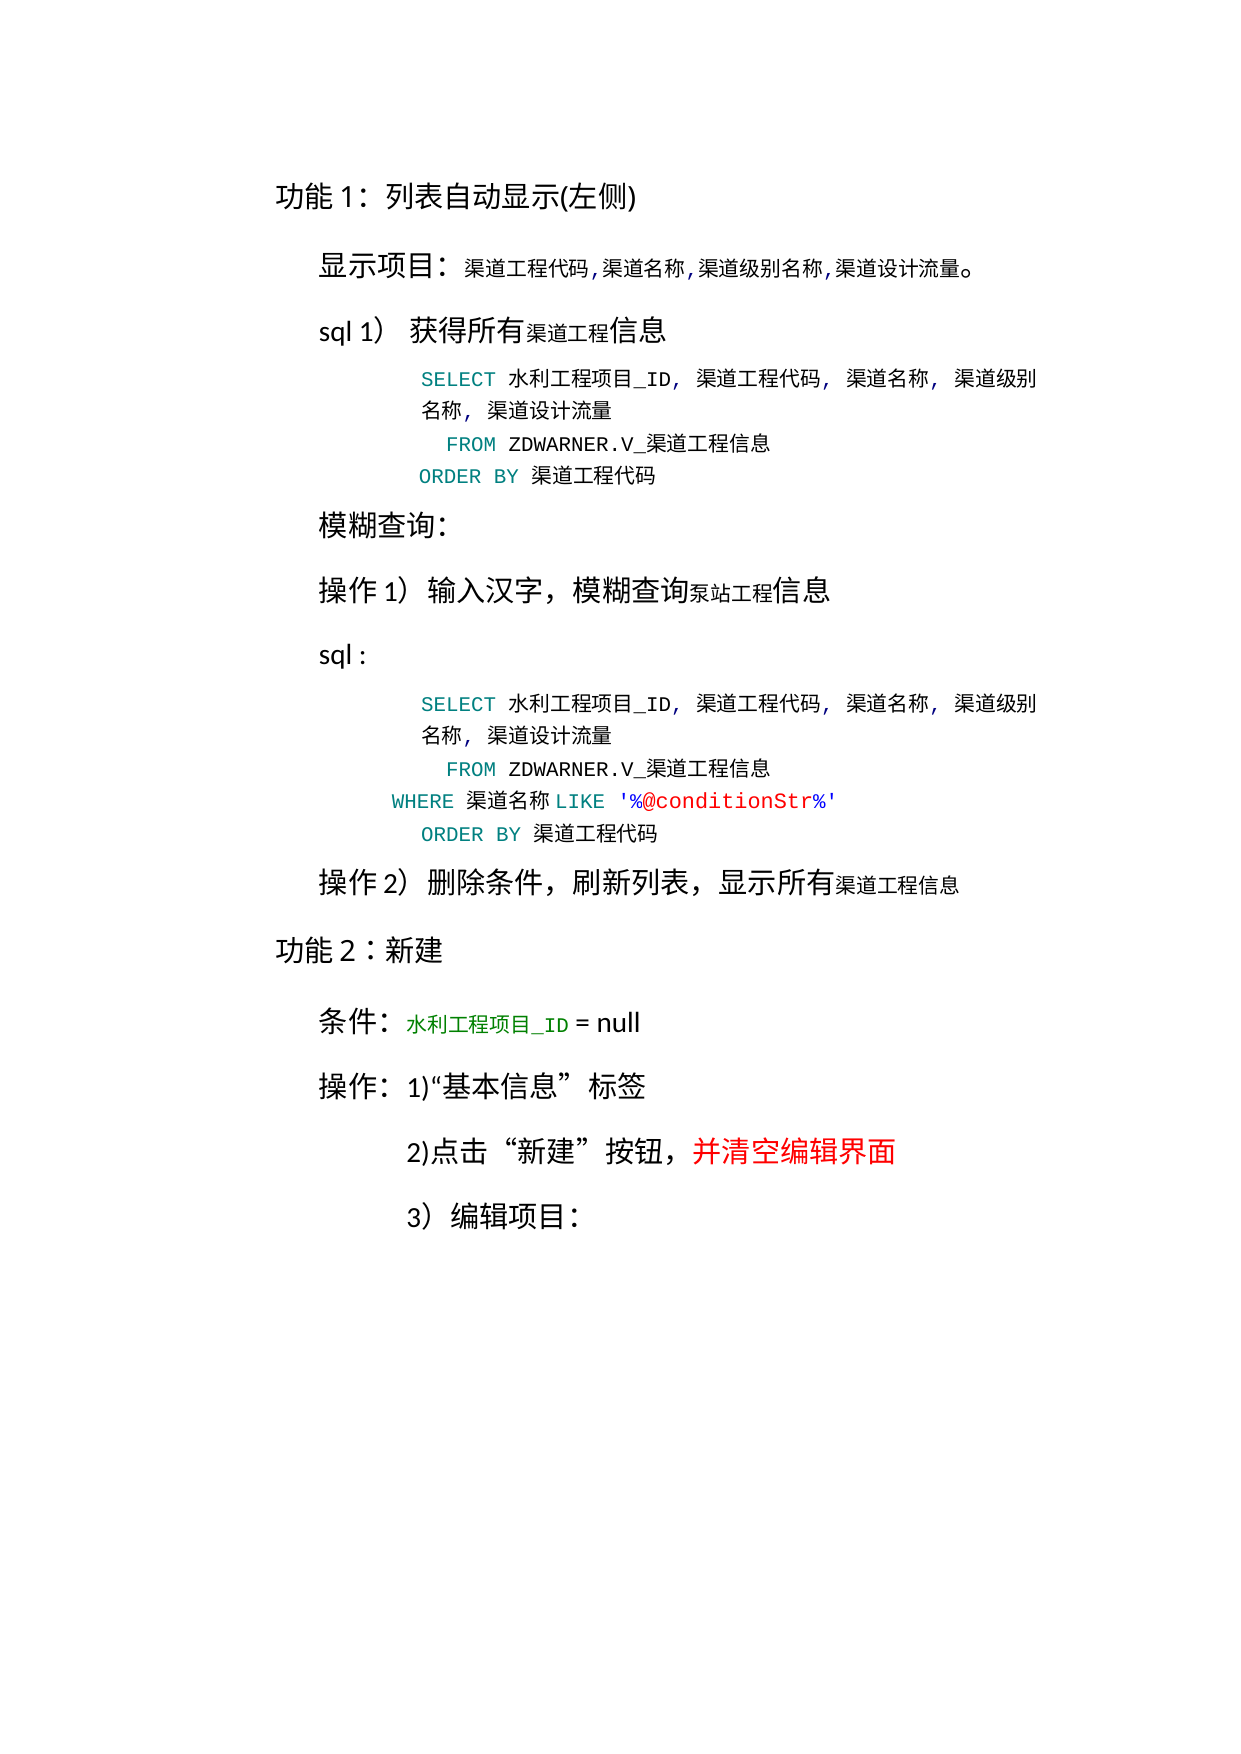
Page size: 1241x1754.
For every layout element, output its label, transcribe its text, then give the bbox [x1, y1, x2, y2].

text ORDER BY 渠道工程代码 [362, 459, 1053, 491]
subtitle 功能2：新建 [275, 918, 1053, 983]
text 操作1）输入汉字，模糊查询泵站工程信息 [275, 556, 1053, 621]
text 模糊查询： [275, 491, 1053, 556]
text 条件：水利工程项目_ID = null [275, 987, 1053, 1052]
text SELECT 水利工程项目_ID, 渠道工程代码, 渠道名称, 渠道级别名称, 渠道设计流量 [421, 686, 1053, 751]
text WHERE 渠道名称 LIKE '%@conditionStr%' [392, 784, 1053, 816]
text 3）编辑项目： [362, 1182, 1053, 1247]
text 操作：1)“基本信息”标签 [275, 1052, 1053, 1117]
text FROM ZDWARNER.V_渠道工程信息 [421, 751, 1053, 784]
text FROM ZDWARNER.V_渠道工程信息 [421, 426, 1053, 459]
text sql 1） 获得所有渠道工程信息 [187, 296, 1053, 361]
text 操作2）删除条件，刷新列表，显示所有渠道工程信息 [275, 849, 1053, 914]
text ORDER BY 渠道工程代码 [421, 816, 1053, 849]
text sql : [275, 621, 1053, 686]
text SELECT 水利工程项目_ID, 渠道工程代码, 渠道名称, 渠道级别名称, 渠道设计流量 [421, 361, 1053, 426]
subtitle 功能1：列表自动显示(左侧) [275, 162, 1053, 227]
text 2)点击“新建”按钮，并清空编辑界面 [362, 1117, 1053, 1182]
text 显示项目：渠道工程代码,渠道名称,渠道级别名称,渠道设计流量。 [275, 231, 1053, 296]
